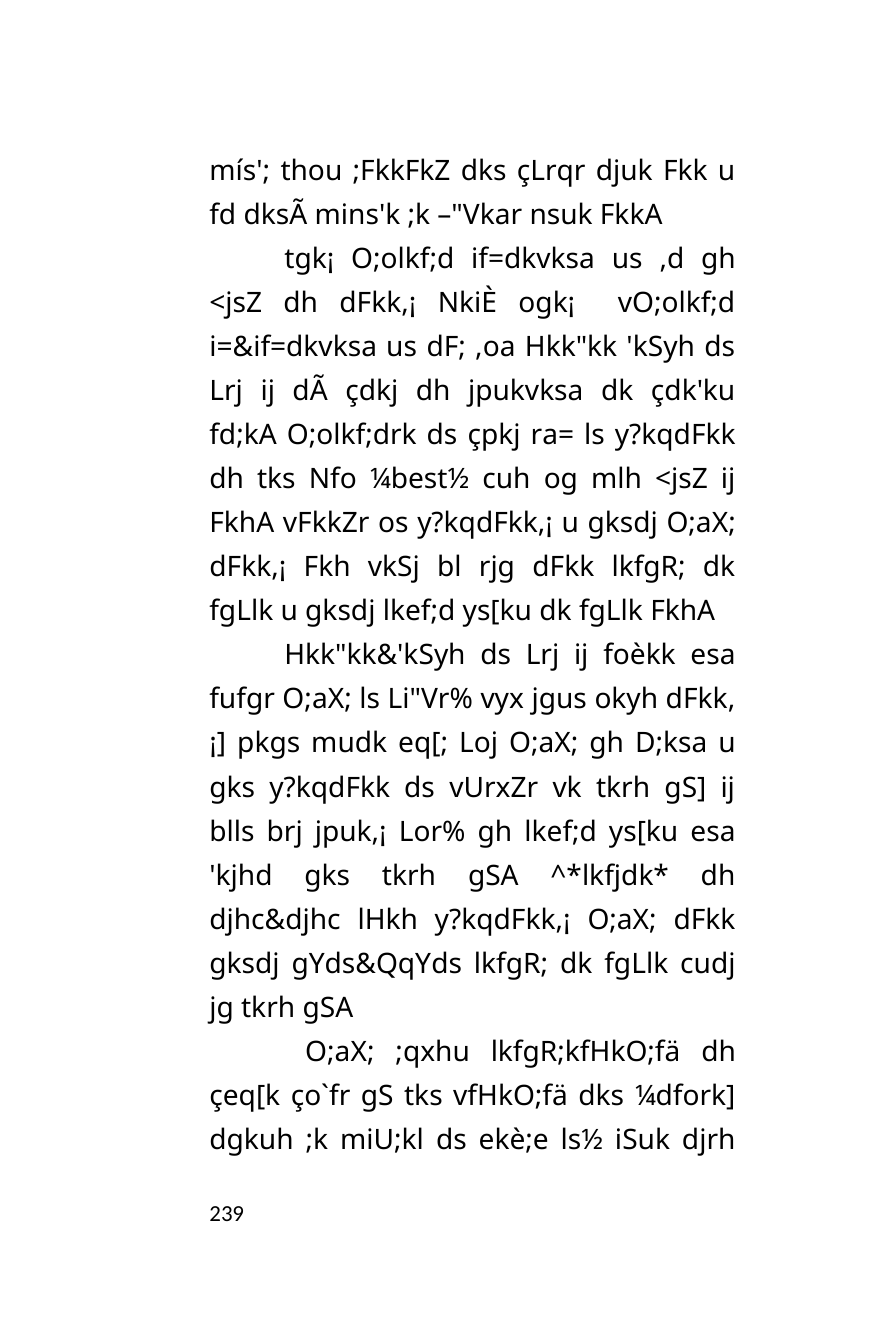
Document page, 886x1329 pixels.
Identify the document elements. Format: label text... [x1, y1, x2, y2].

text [209, 1031, 736, 1158]
text Hkk"kk&'kSyh ds Lrj ij foèkk esa fufgr O;aX; ls Li"Vr% vyx jgus okyh dFkk,¡] pkgs mudk eq[; Loj O;aX; gh D;ksa u gks y?kqdFkk ds vUrxZr vk tkrh gS] ij blls brj jpuk,¡ Lor% gh lkef;d ys[ku esa 'kjhd gks tkrh gSA ^*lkfjdk* dh djhc&djhc lHkh y?kqdFkk,¡ O;aX; dFkk gksdj gYds&QqYds lkfgR; dk fgLlk cudj jg tkrh gSA [209, 635, 736, 1026]
text tgk¡ O;olkf;d if=dkvksa us ,d gh <jsZ dh dFkk,¡ NkiÈ ogk¡ vO;olkf;d i=&if=dkvksa us dF; ,oa Hkk"kk 'kSyh ds Lrj ij dÃ çdkj dh jpukvksa dk çdk'ku fd;kA O;olkf;drk ds çpkj ra= ls y?kqdFkk dh tks Nfo ¼best½ cuh og mlh <jsZ ij FkhA vFkkZr os y?kqdFkk,¡ u gksdj O;aX; dFkk,¡ Fkh vkSj bl rjg dFkk lkfgR; dk fgLlk u gksdj lkef;d ys[ku dk fgLlk FkhA [209, 238, 736, 629]
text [209, 150, 736, 232]
